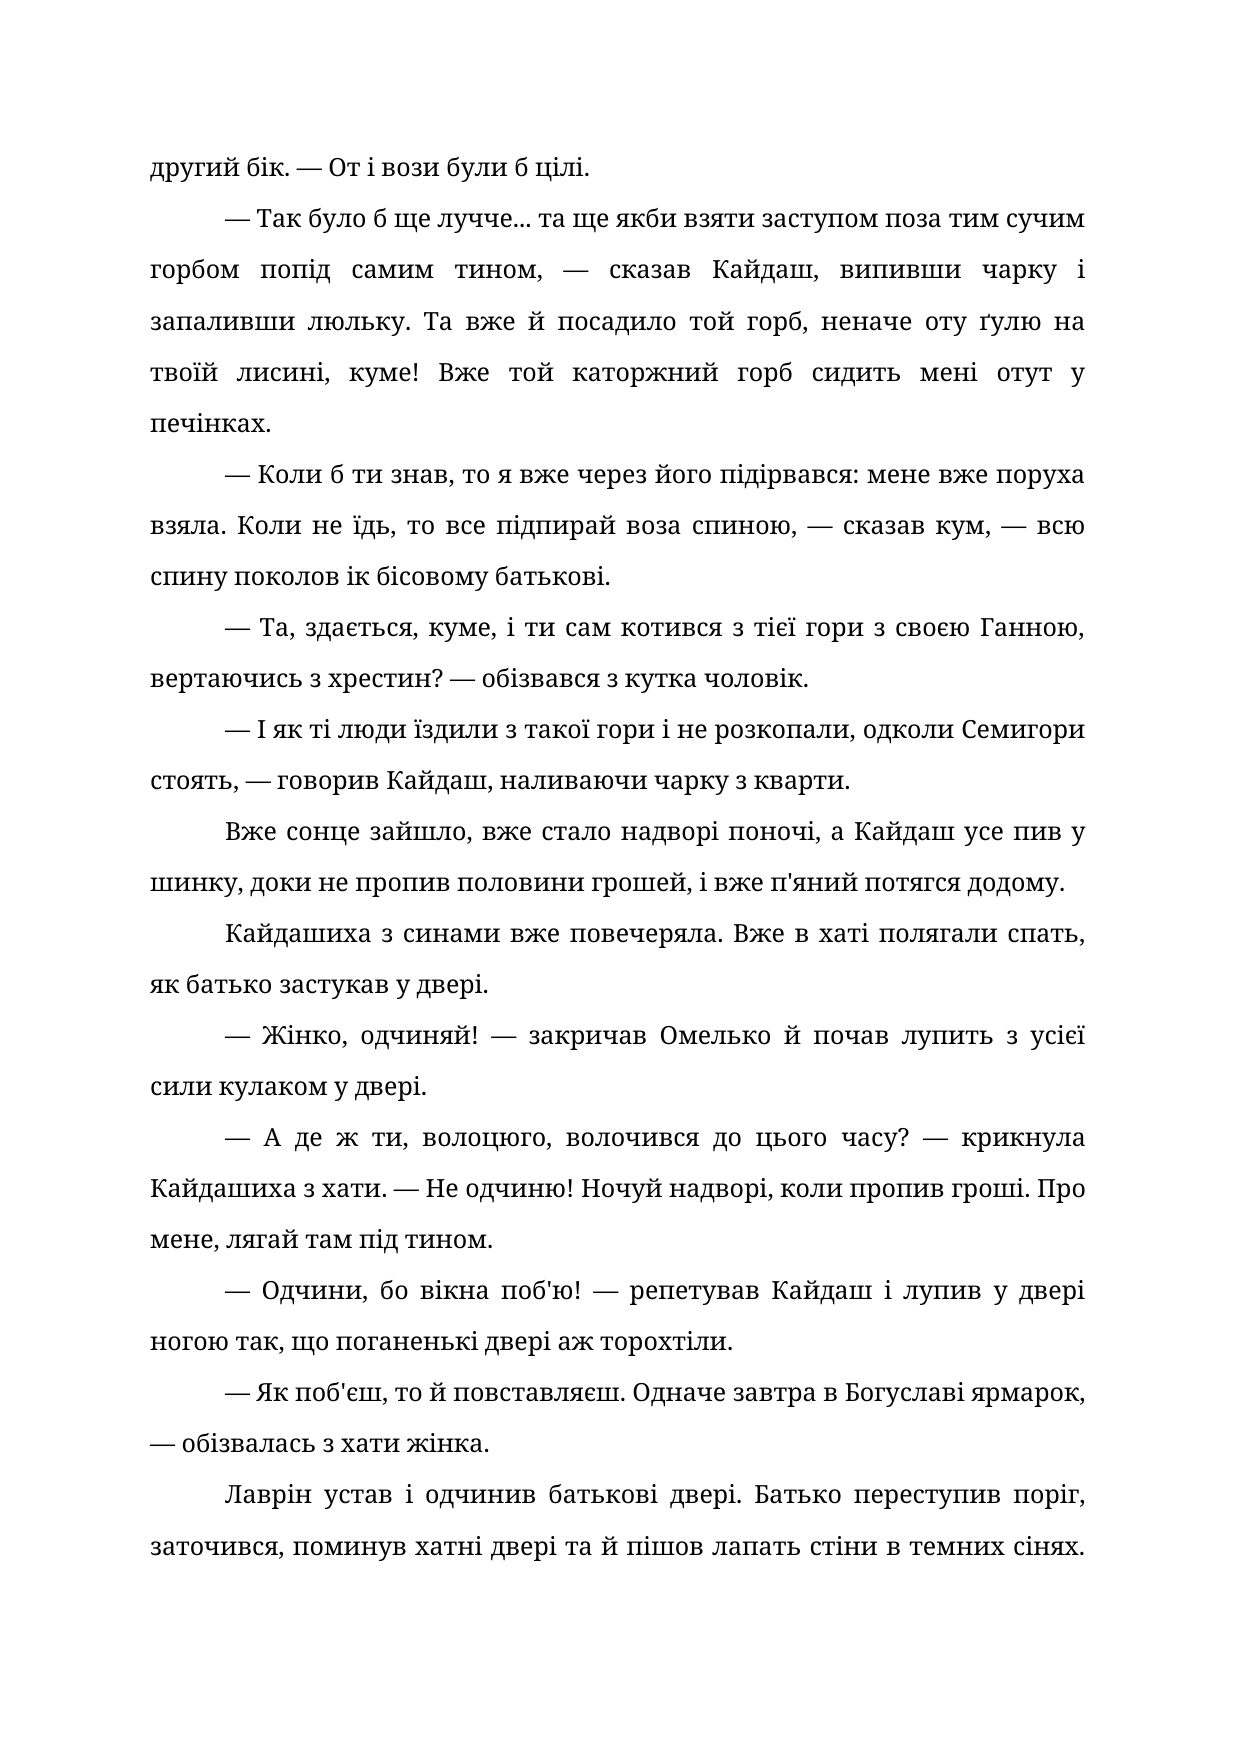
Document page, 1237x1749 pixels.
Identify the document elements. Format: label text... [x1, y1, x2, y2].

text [150, 150, 1086, 184]
text — Одчини, бо вікна поб'ю! — репетував Кайдаш і лупив у двері ногою так, що поганенькі двері аж торохтіли. [150, 1273, 1086, 1358]
text Кайдашиха з синами вже повечеряла. Вже в хаті полягали спать, як батько застукав у двері. [150, 916, 1086, 1001]
text — Жінко, одчиняй! — закричав Омелько й почав лупить з усієї сили кулаком у двері. [150, 1018, 1086, 1103]
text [150, 1477, 1086, 1562]
text Вже сонце зайшло, вже стало надворі поночі, а Кайдаш усе пив у шинку, доки не пропив половини грошей, і вже п'яний потягся додому. [150, 813, 1086, 899]
text — І як ті люди їздили з такої гори і не розкопали, одколи Семигори стоять, — говорив Кайдаш, наливаючи чарку з кварти. [150, 711, 1086, 797]
text — Так було б ще лучче... та ще якби взяти заступом поза тим сучим горбом попід самим тином, — сказав Кайдаш, випивши чарку і запаливши люльку. Та вже й посадило той горб, неначе оту ґулю на твоїй лисині, куме! Вже той каторжний горб сидить мені отут у печінках. [150, 201, 1086, 439]
text — А де ж ти, волоцюго, волочився до цього часу? — крикнула Кайдашиха з хати. — Не одчиню! Ночуй надворі, коли пропив гроші. Про мене, лягай там під тином. [150, 1120, 1086, 1256]
text — Як поб'єш, то й повставляєш. Одначе завтра в Богуславі ярмарок, — обізвалась з хати жінка. [150, 1375, 1086, 1460]
text — Та, здається, куме, і ти сам котився з тієї гори з своєю Ганною, вертаючись з хрестин? — обізвався з кутка чоловік. [150, 609, 1086, 694]
text — Коли б ти знав, то я вже через його підірвався: мене вже поруха взяла. Коли не їдь, то все підпирай воза спиною, — сказав кум, — всю спину поколов ік бісовому батькові. [150, 456, 1086, 592]
